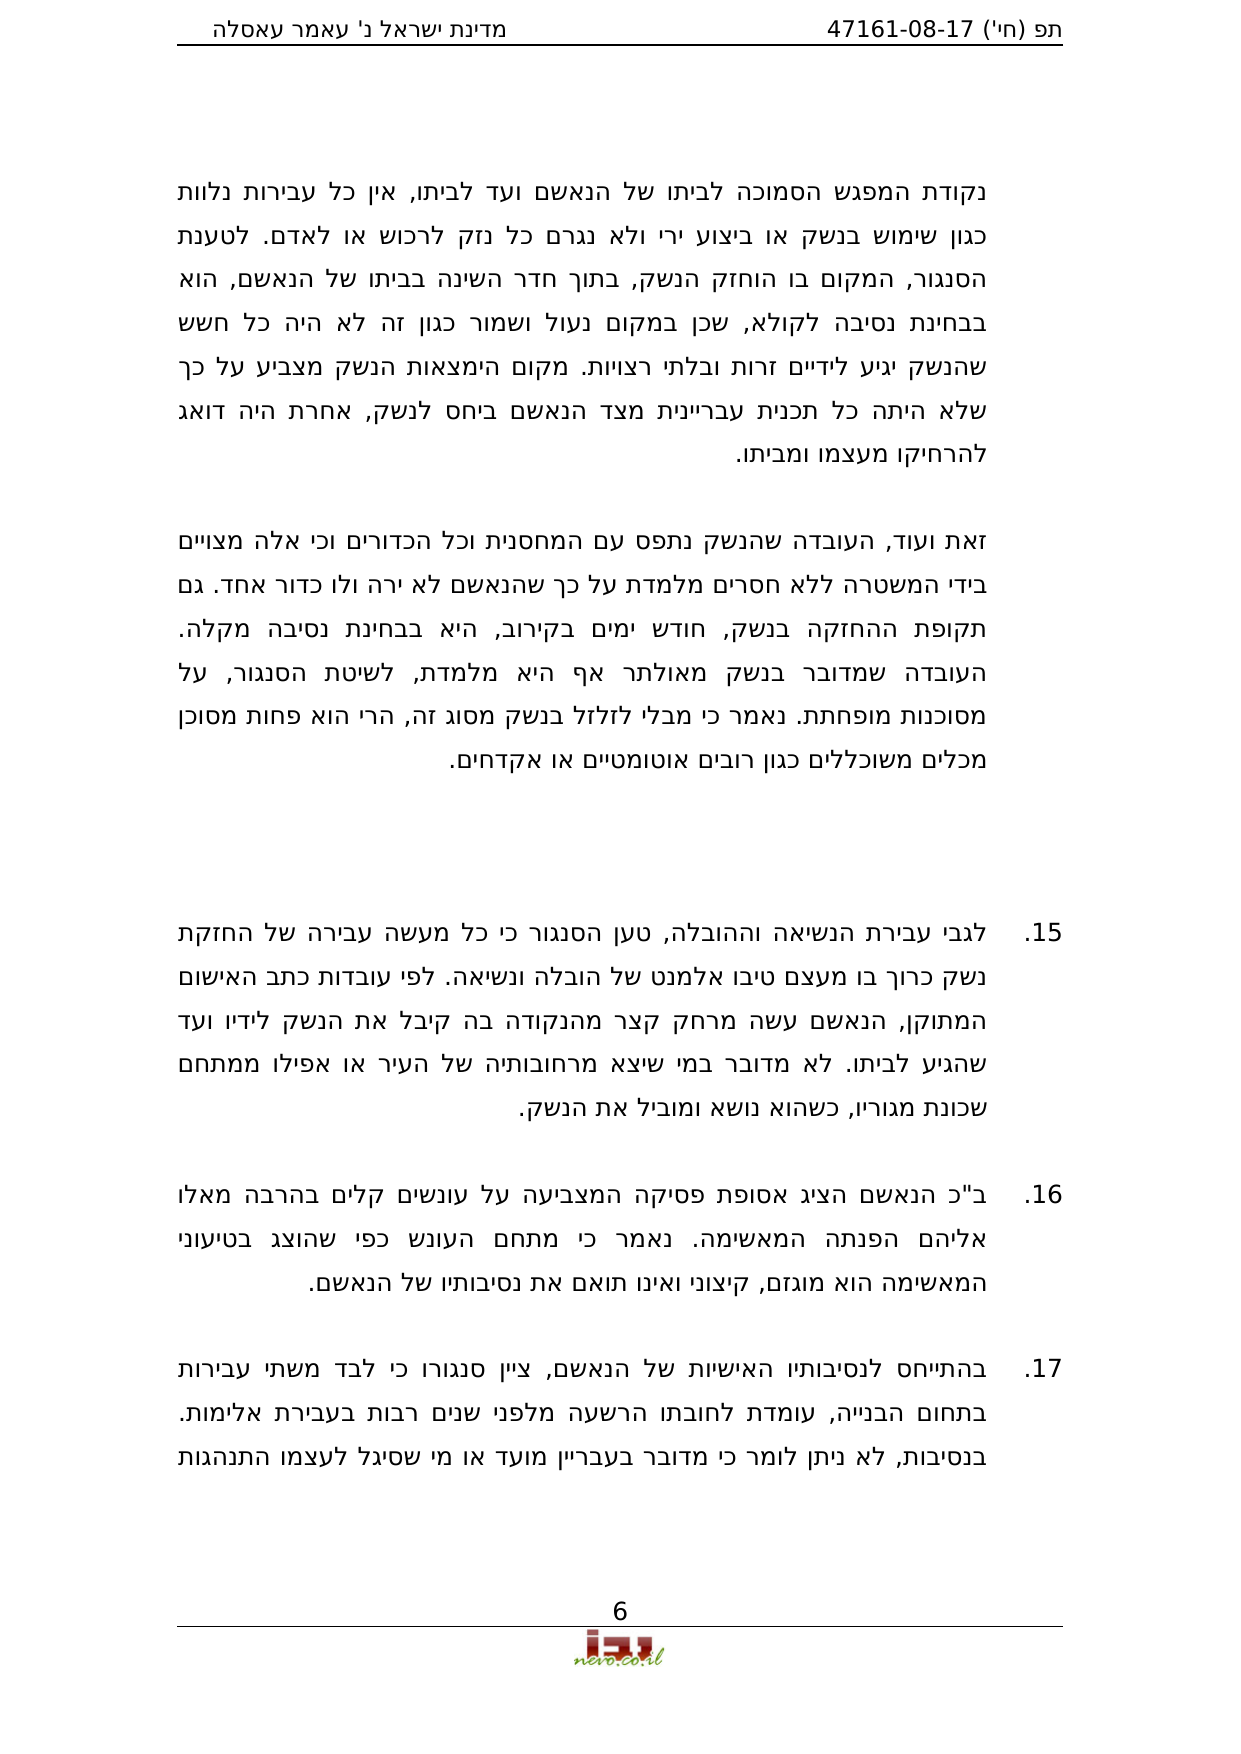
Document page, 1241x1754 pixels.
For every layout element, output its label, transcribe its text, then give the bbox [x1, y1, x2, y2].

text 16. ב"כ הנאשם הציג אסופת פסיקה המצביעה על עונשים קלים בהרבה מאלו אליהם הפנתה המאשימה. נאמר כי מתחם העונש כפי שהוצג בטיעוני המאשימה הוא מוגזם, קיצוני ואינו תואם את נסיבותיו של הנאשם. [177, 1180, 1063, 1297]
picture [574, 1629, 666, 1667]
text זאת ועוד, העובדה שהנשק נתפס עם המחסנית וכל הכדורים וכי אלה מצויים בידי המשטרה ללא חסרים מלמדת על כך שהנאשם לא ירה ולו כדור אחד. גם תקופת ההחזקה בנשק, חודש ימים בקירוב, היא בבחינת נסיבה מקלה. העובדה שמדובר בנשק מאולתר אף היא מלמדת, לשיטת הסנגור, על מסוכנות מופחתת. נאמר כי מבלי לזלזל בנשק מסוג זה, הרי הוא פחות מסוכן מכלים משוכללים כגון רובים אוטומטיים או אקדחים. [177, 527, 1063, 774]
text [177, 1355, 1063, 1471]
text 15. לגבי עבירת הנשיאה וההובלה, טען הסנגור כי כל מעשה עבירה של החזקת נשק כרוך בו מעצם טיבו אלמנט של הובלה ונשיאה. לפי עובדות כתב האישום המתוקן, הנאשם עשה מרחק קצר מהנקודה בה קיבל את הנשק לידיו ועד שהגיע לביתו. לא מדובר במי שיצא מרחובותיה של העיר או אפילו ממתחם שכונת מגוריו, כשהוא נושא ומוביל את הנשק. [177, 918, 1063, 1123]
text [177, 177, 1063, 469]
